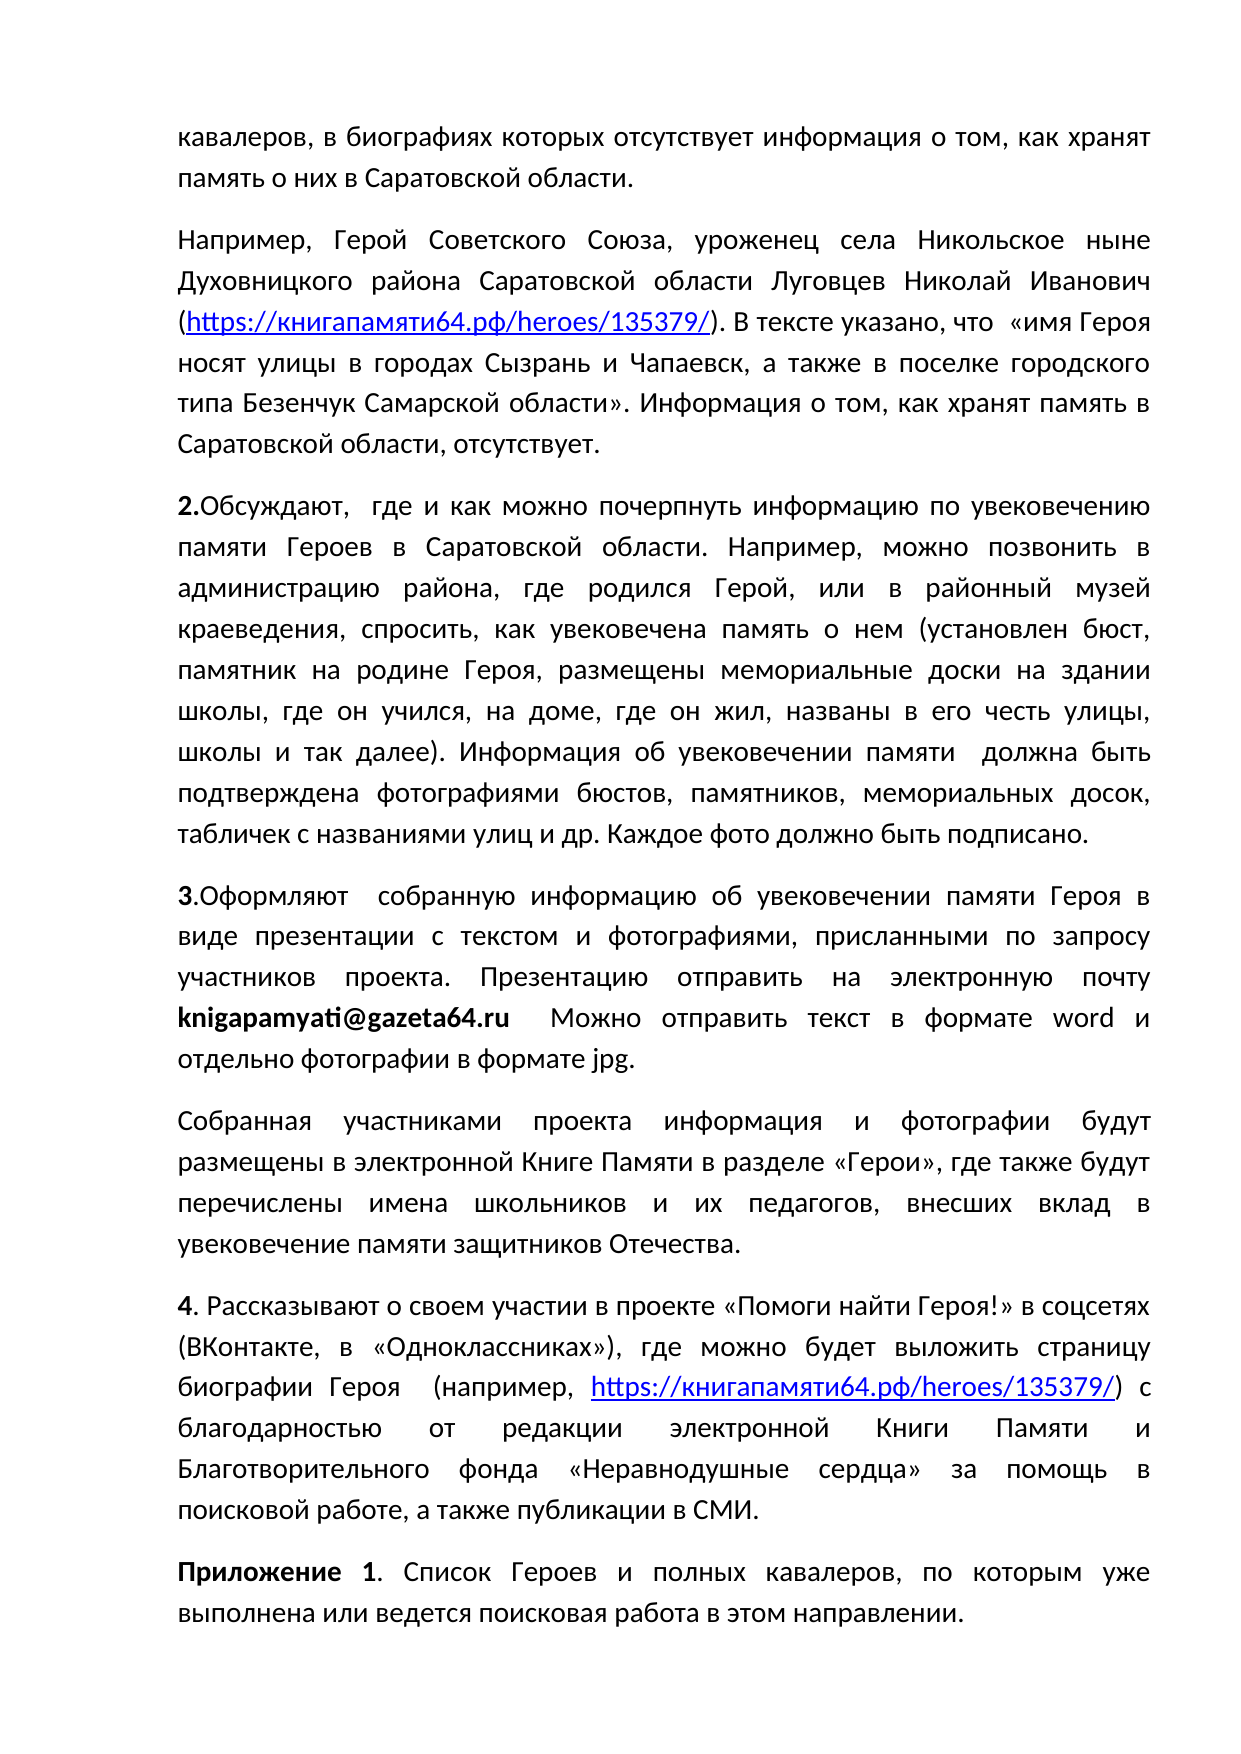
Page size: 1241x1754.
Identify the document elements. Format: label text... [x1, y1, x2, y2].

text 4. Рассказывают о своем участии в проекте «Помоги найти Героя!» в соцсетях (ВКонтакте, в «Одноклассниках»), где можно будет выложить страницу биографии Героя (например, https://книгапамяти64.рф/heroes/135379/) с благодарностью от редакции электронной Книги Памяти и Благотворительного фонда «Неравнодушные сердца» за помощь в поисковой работе, а также публикации в СМИ. [177, 1287, 1152, 1527]
text 3.Оформляют собранную информацию об увековечении памяти Героя в виде презентации с текстом и фотографиями, присланными по запросу участников проекта. Презентацию отправить на электронную почту knigapamyati@gazeta64.ru Можно отправить текст в формате word и отдельно фотографии в формате jpg. [177, 877, 1152, 1076]
text Приложение 1. Список Героев и полных кавалеров, по которым уже выполнена или ведется поисковая работа в этом направлении. [177, 1553, 1152, 1630]
text Собранная участниками проекта информация и фотографии будут размещены в электронной Книге Памяти в разделе «Герои», где также будут перечислены имена школьников и их педагогов, внесших вклад в увековечение памяти защитников Отечества. [177, 1102, 1152, 1261]
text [177, 118, 1152, 195]
text 2.Обсуждают, где и как можно почерпнуть информацию по увековечению памяти Героев в Саратовской области. Например, можно позвонить в администрацию района, где родился Герой, или в районный музей краеведения, спросить, как увековечена память о нем (установлен бюст, памятник на родине Героя, размещены мемориальные доски на здании школы, где он учился, на доме, где он жил, названы в его честь улицы, школы и так далее). Информация об увековечении памяти должна быть подтверждена фотографиями бюстов, памятников, мемориальных досок, табличек с названиями улиц и др. Каждое фото должно быть подписано. [177, 487, 1152, 850]
text Например, Герой Советского Союза, уроженец села Никольское ныне Духовницкого района Саратовской области Луговцев Николай Иванович (https://книгапамяти64.рф/heroes/135379/). В тексте указано, что «имя Героя носят улицы в городах Сызрань и Чапаевск, а также в поселке городского типа Безенчук Самарской области». Информация о том, как хранят память в Саратовской области, отсутствует. [177, 221, 1152, 461]
